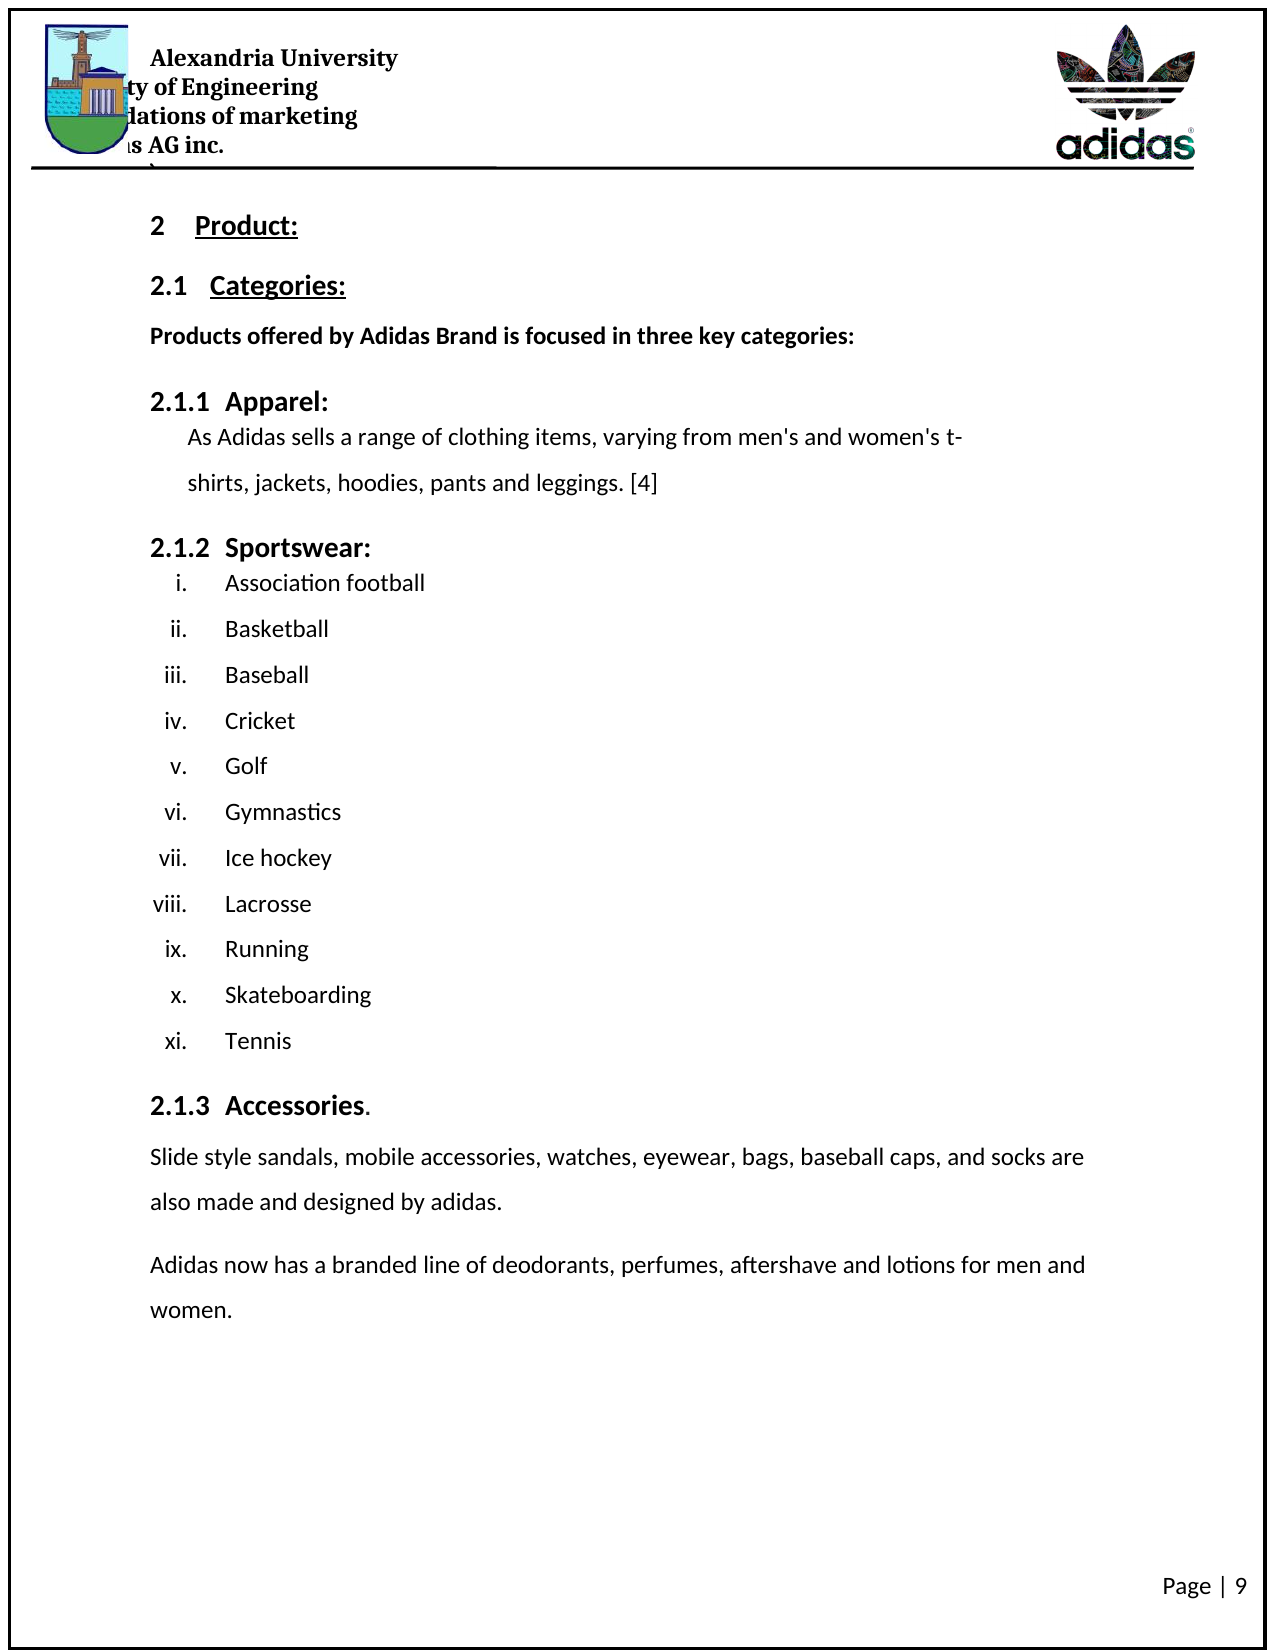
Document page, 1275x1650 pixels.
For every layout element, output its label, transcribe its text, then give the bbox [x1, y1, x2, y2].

text Slide style sandals, mobile accessories, watches, eyewear, bags, baseball caps, and socks are also made and designed by adidas. [150, 1141, 1125, 1217]
list Basketball [187, 613, 1125, 644]
list Cricket [187, 705, 1125, 735]
subtitle Sportswear: [150, 529, 1125, 565]
list Lacrosse [187, 888, 1125, 918]
text Adidas now has a branded line of deodorants, perfumes, aftershave and lotions for men and women. [150, 1249, 1125, 1325]
list Gymnastics [187, 796, 1125, 827]
picture [43, 23, 128, 152]
list Ice hockey [187, 842, 1125, 872]
list Baseball [187, 659, 1125, 689]
list Golf [187, 751, 1125, 781]
list Skateboarding [187, 979, 1125, 1010]
text Products offered by Adidas Brand is focused in three key categories: [150, 320, 1125, 351]
list Tennis [187, 1025, 1125, 1055]
text As Adidas sells a range of clothing items, varying from men's and women's t-shirts, jackets, hoodies, pants and leggings. [4] [187, 421, 1125, 497]
subtitle Apparel: [150, 383, 1125, 418]
subtitle Categories: [150, 267, 1125, 302]
list Association football [187, 568, 1125, 598]
subtitle Accessories. [150, 1087, 1125, 1123]
subtitle Product: [150, 207, 1125, 243]
list Running [187, 933, 1125, 964]
